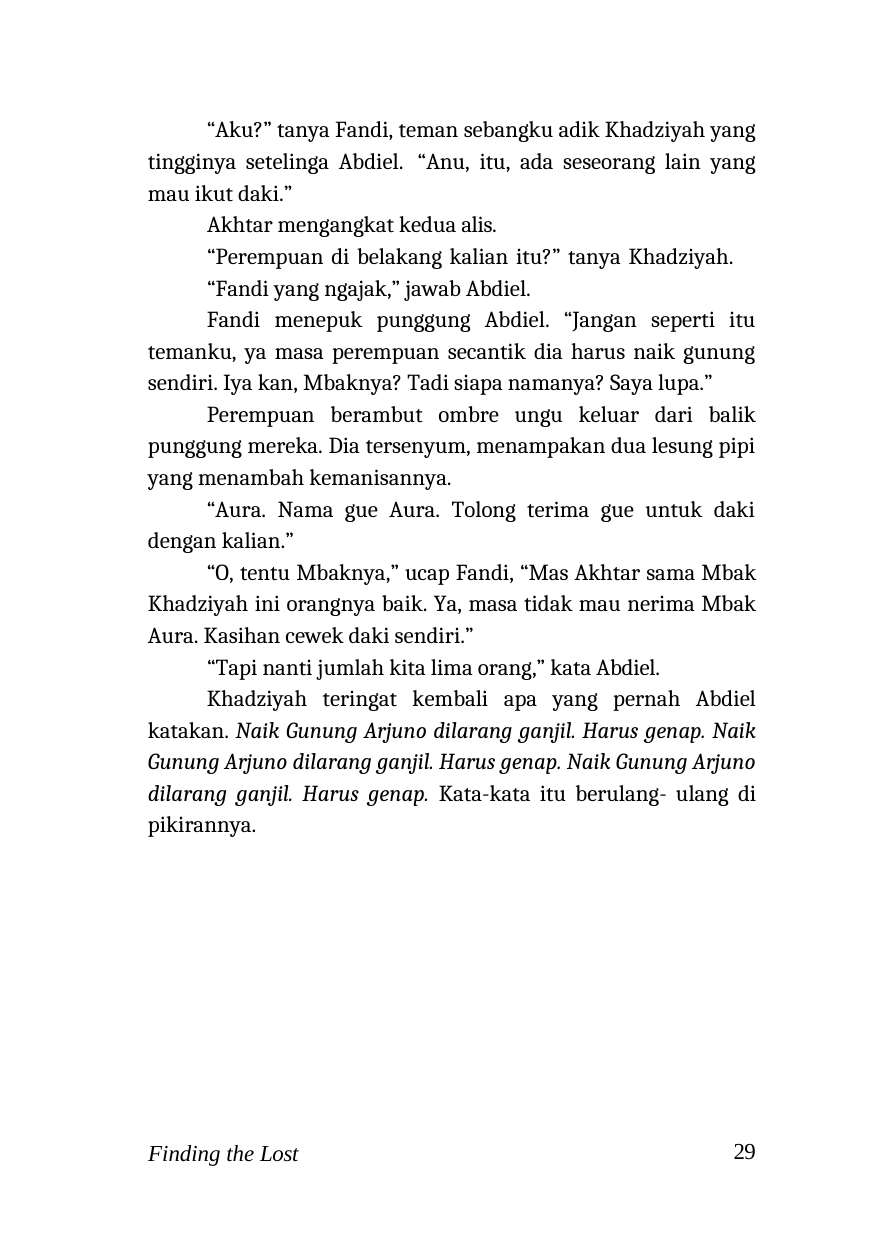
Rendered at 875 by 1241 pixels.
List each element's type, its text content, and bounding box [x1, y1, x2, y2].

text “Tapi nanti jumlah kita lima orang,” kata Abdiel. [207, 654, 768, 681]
text Perempuan berambut ombre ungu keluar dari balik punggung mereka. Dia tersenyum, menampakan dua lesung pipi yang menambah kemanisannya. [148, 402, 756, 491]
text “Perempuan di belakang kalian itu?” tanya Khadziyah. “Fandi yang ngajak,” jawab Abdiel. [207, 244, 734, 302]
text Fandi menepuk punggung Abdiel. “Jangan seperti itu temanku, ya masa perempuan secantik dia harus naik gunung sendiri. Iya kan, Mbaknya? Tadi siapa namanya? Saya lupa.” [148, 307, 756, 396]
text “O, tentu Mbaknya,” ucap Fandi, “Mas Akhtar sama Mbak Khadziyah ini orangnya baik. Ya, masa tidak mau nerima Mbak Aura. Kasihan cewek daki sendiri.” [148, 559, 756, 649]
text Khadziyah teringat kembali apa yang pernah Abdiel katakan. Naik Gunung Arjuno dilarang ganjil. Harus genap. Naik Gunung Arjuno dilarang ganjil. Harus genap. Naik Gunung Arjuno dilarang ganjil. Harus genap. Kata-kata itu berulang- ulang di pikirannya. [148, 686, 757, 839]
text “Aura. Nama gue Aura. Tolong terima gue untuk daki dengan kalian.” [148, 496, 756, 554]
text “Aku?” tanya Fandi, teman sebangku adik Khadziyah yang tingginya setelinga Abdiel. “Anu, itu, ada seseorang lain yang mau ikut daki.” [148, 117, 756, 207]
text Akhtar mengangkat kedua alis. [207, 212, 768, 238]
